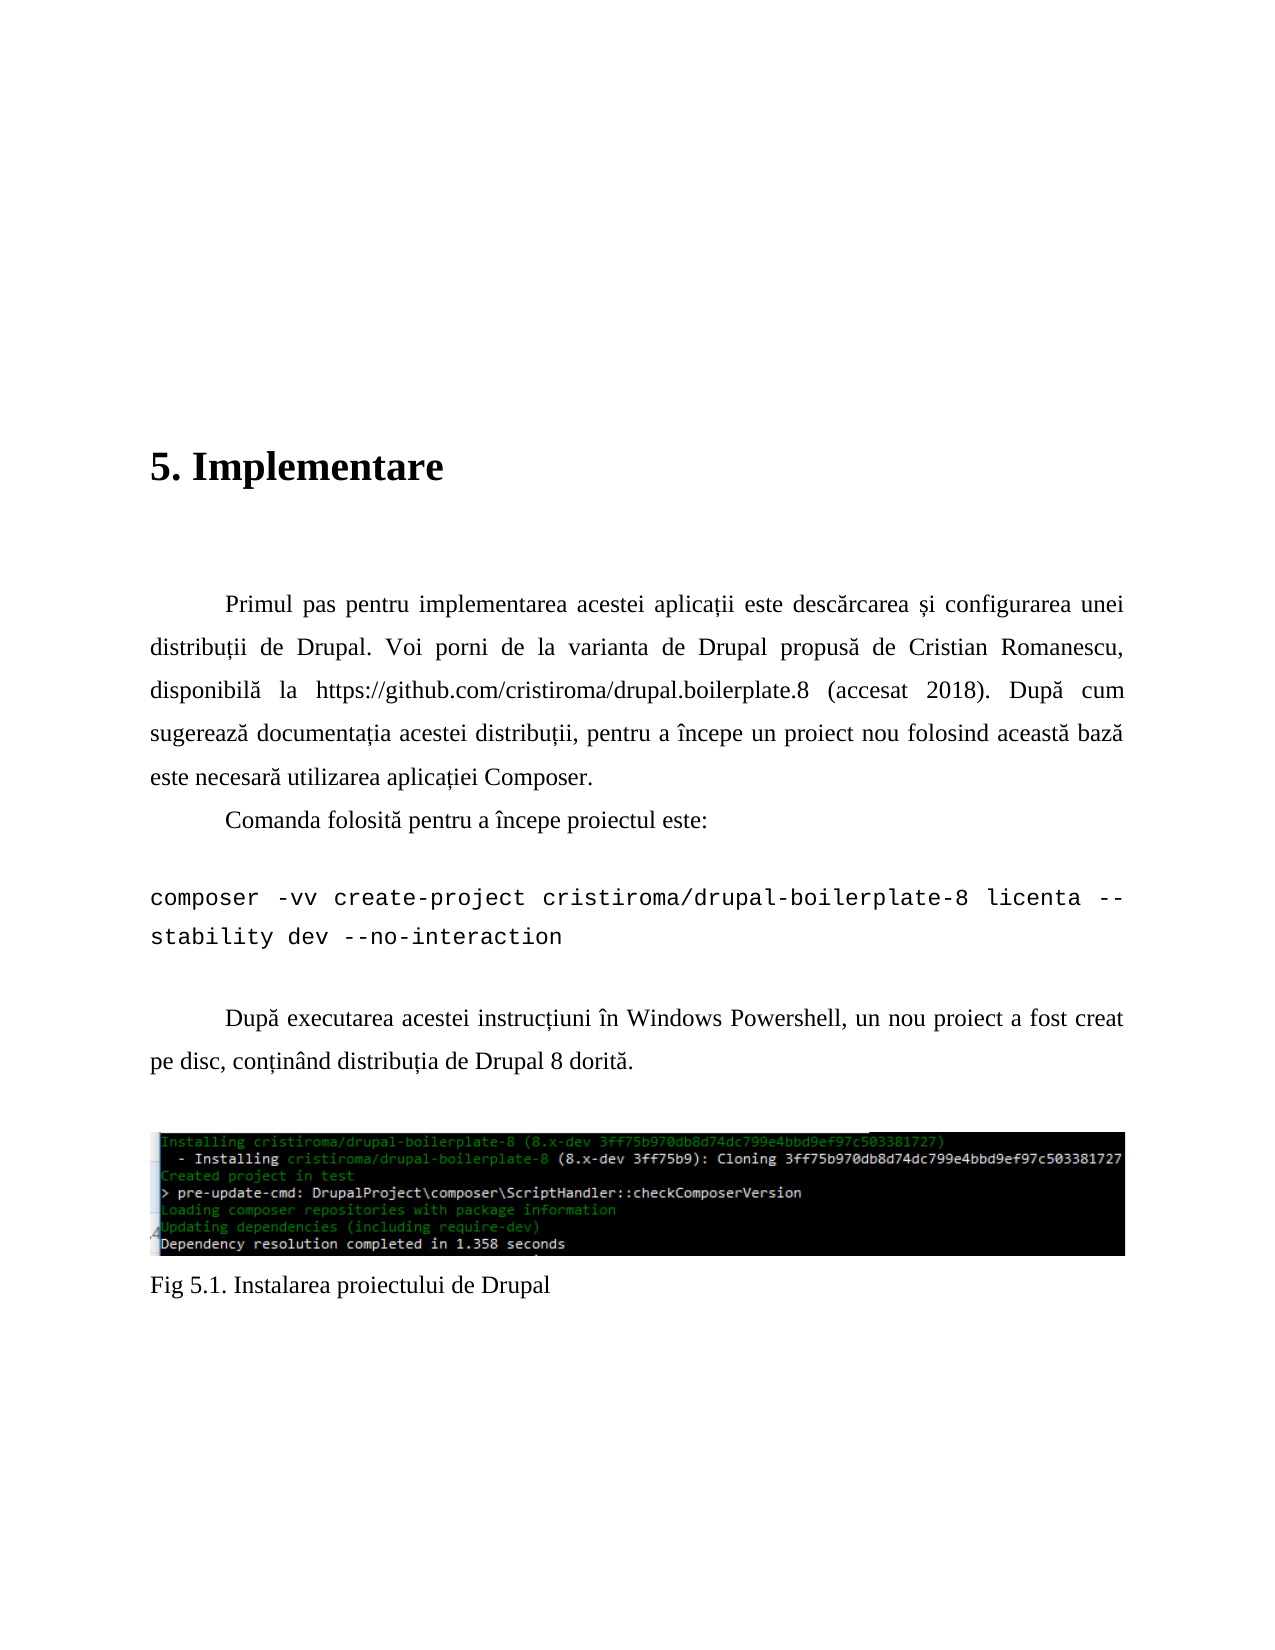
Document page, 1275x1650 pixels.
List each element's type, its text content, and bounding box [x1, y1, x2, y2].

text composer -vv create-project cristiroma/drupal-boilerplate-8 licenta --stability dev --no-interaction [150, 887, 1125, 952]
text Fig 5.1. Instalarea proiectului de Drupal [150, 1270, 1125, 1299]
text 5. Implementare [150, 441, 1125, 489]
text După executarea acestei instrucțiuni în Windows Powershell, un nou proiect a fost creat pe disc, conținând distribuția de Drupal 8 dorită. [150, 1003, 1125, 1075]
picture [150, 1132, 1125, 1256]
text Comanda folosită pentru a începe proiectul este: [150, 805, 1125, 833]
text Primul pas pentru implementarea acestei aplicații este descărcarea și configurarea unei distribuții de Drupal. Voi porni de la varianta de Drupal propusă de Cristian Romanescu, disponibilă la https://github.com/cristiroma/drupal.boilerplate.8 (accesat 2018). După cum sugerează documentația acestei distribuții, pentru a începe un proiect nou folosind această bază este necesară utilizarea aplicației Composer. [150, 589, 1125, 790]
